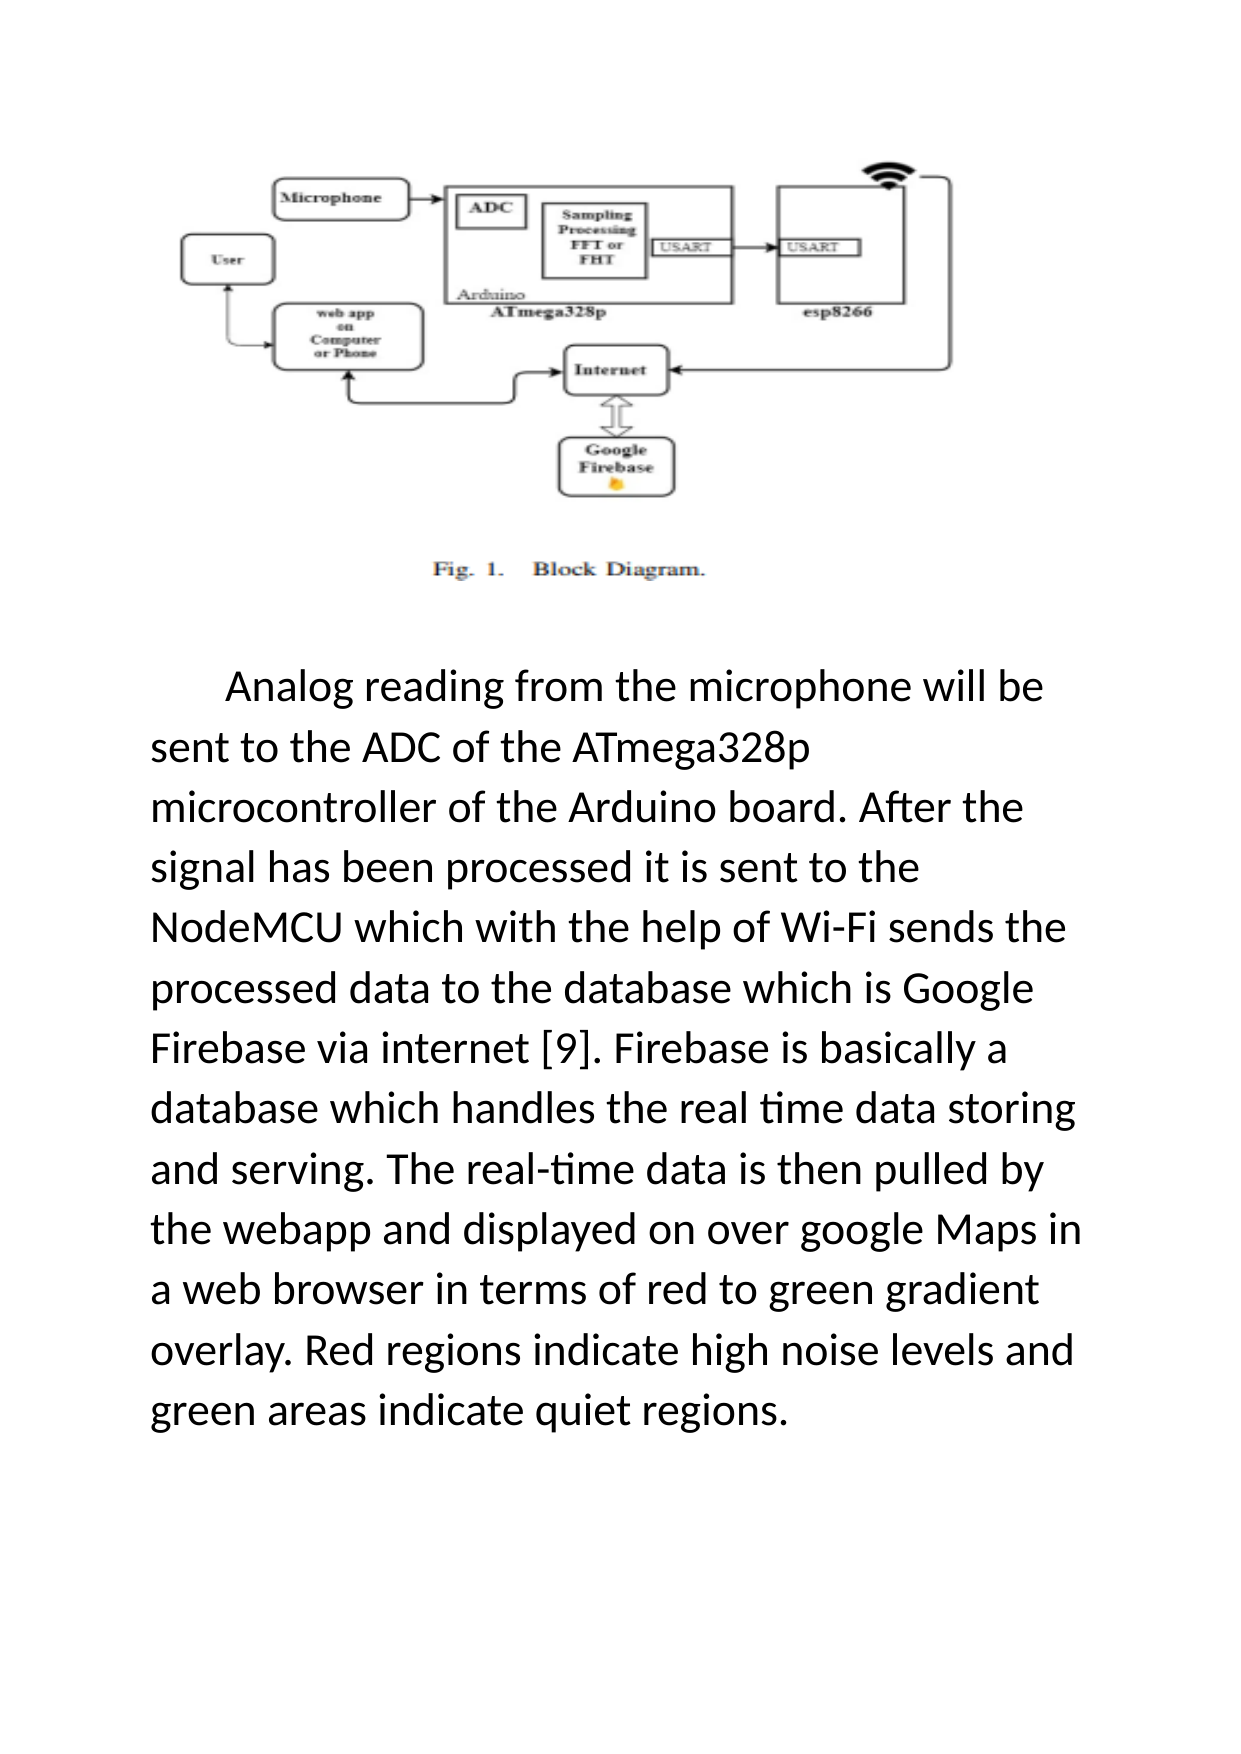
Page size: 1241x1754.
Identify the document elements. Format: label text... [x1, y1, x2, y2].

picture [150, 150, 1006, 581]
text Analog reading from the microphone will be sent to the ADC of the ATmega328p microcontroller of the Arduino board. After the signal has been processed it is sent to the NodeMCU which with the help of Wi-Fi sends the processed data to the database which is Google Firebase via internet [9]. Firebase is basically a database which handles the real time data storing and serving. The real-time data is then pulled by the webapp and displayed on over google Maps in a web browser in terms of red to green gradient overlay. Red regions indicate high noise levels and green areas indicate quiet regions. [150, 657, 1090, 1437]
